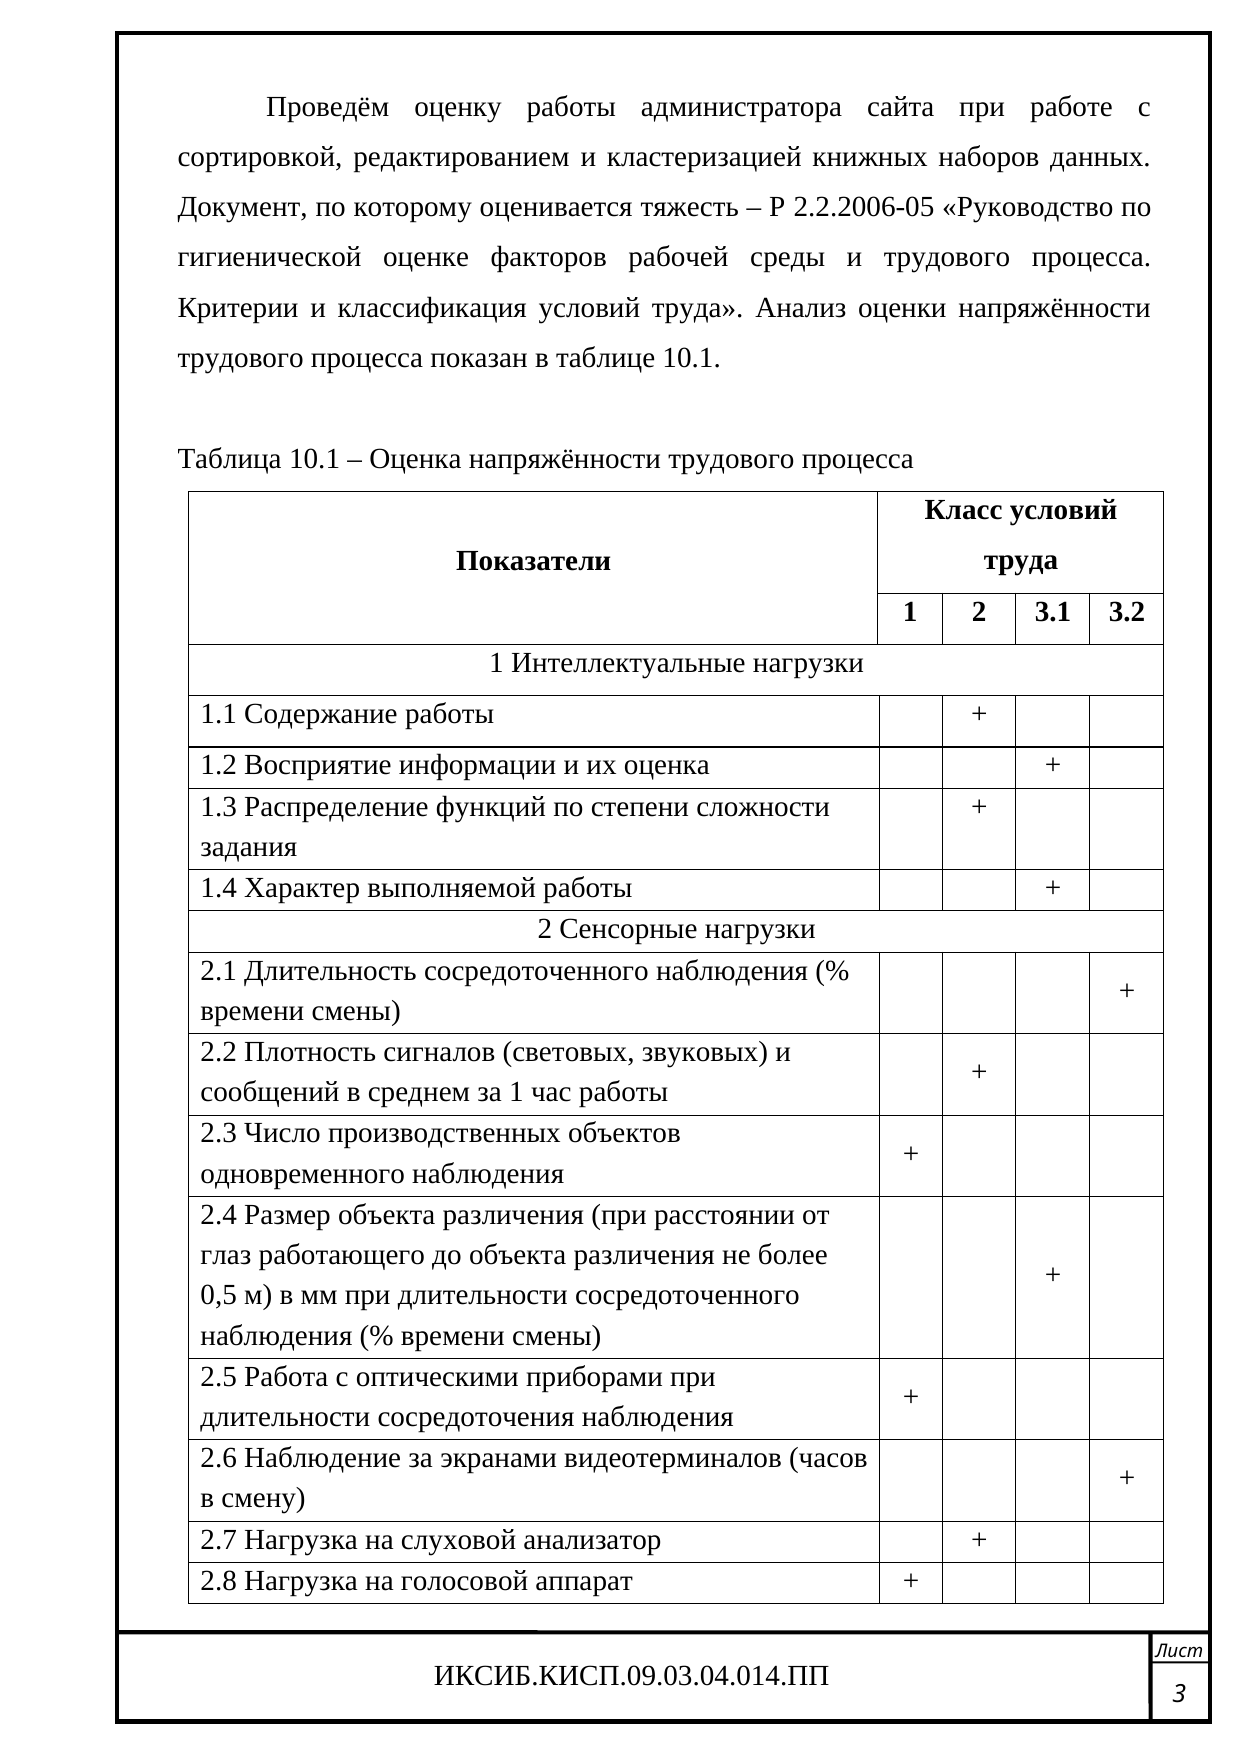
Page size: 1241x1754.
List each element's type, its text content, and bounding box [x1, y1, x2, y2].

table_cell 1.2 Восприятие информации и их оценка [189, 748, 879, 788]
table_cell + [943, 1034, 1015, 1114]
table_cell 2 [943, 594, 1015, 644]
table_cell 2 Сенсорные нагрузки [189, 911, 1163, 952]
table_cell [1016, 953, 1089, 1033]
table_cell 1.4 Характер выполняемой работы [189, 870, 879, 910]
table_cell 2.8 Нагрузка на голосовой аппарат [189, 1563, 879, 1603]
table_cell [1016, 696, 1089, 746]
table_cell + [1016, 870, 1089, 910]
table_cell [880, 696, 942, 746]
table_cell [880, 1522, 942, 1562]
table_cell 1 Интеллектуальные нагрузки [189, 645, 1163, 695]
table_cell [1090, 789, 1163, 869]
table_cell [1016, 789, 1089, 869]
table_cell [1090, 1197, 1163, 1358]
table_cell + [1016, 1197, 1089, 1358]
table_cell [943, 870, 1015, 910]
table_cell [880, 953, 942, 1033]
table_cell 2.3 Число производственных объектов одновременного наблюдения [189, 1116, 879, 1196]
table_cell 2.1 Длительность сосредоточенного наблюдения (% времени смены) [189, 953, 879, 1033]
table_cell + [1090, 1440, 1163, 1521]
table_cell [880, 789, 942, 869]
table_cell 2.4 Размер объекта различения (при расстоянии от глаз работающего до объекта различения не более 0,5 м) в мм при длительности сосредоточенного наблюдения (% времени смены) [189, 1197, 879, 1358]
table_header Показатели [189, 492, 877, 644]
table_cell 1.3 Распределение функций по степени сложности задания [189, 789, 879, 869]
table_cell + [880, 1563, 942, 1603]
table_cell [1090, 870, 1163, 910]
table_cell [1090, 1359, 1163, 1439]
table_cell 3.1 [1016, 594, 1089, 644]
table_cell [1090, 696, 1163, 746]
text Таблица 10.1 – Оценка напряжённости трудового процесса [177, 441, 1152, 474]
table_cell 1 [878, 594, 942, 644]
table_cell [1090, 1522, 1163, 1562]
table_cell + [943, 789, 1015, 869]
table_cell [880, 870, 942, 910]
table_cell 2.6 Наблюдение за экранами видеотерминалов (часов в смену) [189, 1440, 879, 1521]
table_cell [943, 1197, 1015, 1358]
table_cell 2.2 Плотность сигналов (световых, звуковых) и сообщений в среднем за 1 час работы [189, 1034, 879, 1114]
table_cell [1016, 1034, 1089, 1114]
table_cell [1016, 1563, 1089, 1603]
table_cell [1016, 1116, 1089, 1196]
table_cell [1090, 748, 1163, 788]
table_cell [943, 1116, 1015, 1196]
text Проведём оценку работы администратора сайта при работе с сортировкой, редактированием и кластеризацией книжных наборов данных. Документ, по которому оценивается тяжесть – Р 2.2.2006-05 «Руководство по гигиенической оценке факторов рабочей среды и трудового процесса. Критерии и классификация условий труда». Анализ оценки напряжённости трудового процесса показан в таблице 10.1. [177, 89, 1152, 374]
table_cell + [943, 1522, 1015, 1562]
table_cell + [1090, 953, 1163, 1033]
table_cell 2.5 Работа с оптическими приборами при длительности сосредоточения наблюдения [189, 1359, 879, 1439]
table_cell [880, 1197, 942, 1358]
table_cell + [880, 1116, 942, 1196]
table_cell + [943, 696, 1015, 746]
table_cell [943, 953, 1015, 1033]
table_cell [943, 1440, 1015, 1521]
table_header Класс условий труда [878, 492, 1163, 593]
table_cell [1016, 1522, 1089, 1562]
table_cell [880, 1440, 942, 1521]
table_cell [943, 1359, 1015, 1439]
table_cell [1090, 1034, 1163, 1114]
table_cell + [880, 1359, 942, 1439]
table_cell [1016, 1440, 1089, 1521]
table_cell [880, 1034, 942, 1114]
table_cell + [1016, 748, 1089, 788]
table_cell [943, 748, 1015, 788]
table_cell 1.1 Содержание работы [189, 696, 879, 746]
table_cell [1090, 1563, 1163, 1603]
table_cell [880, 748, 942, 788]
table_cell 2.7 Нагрузка на слуховой анализатор [189, 1522, 879, 1562]
table_cell 3.2 [1090, 594, 1163, 644]
table_cell [943, 1563, 1015, 1603]
table_cell [1090, 1116, 1163, 1196]
table_cell [1016, 1359, 1089, 1439]
